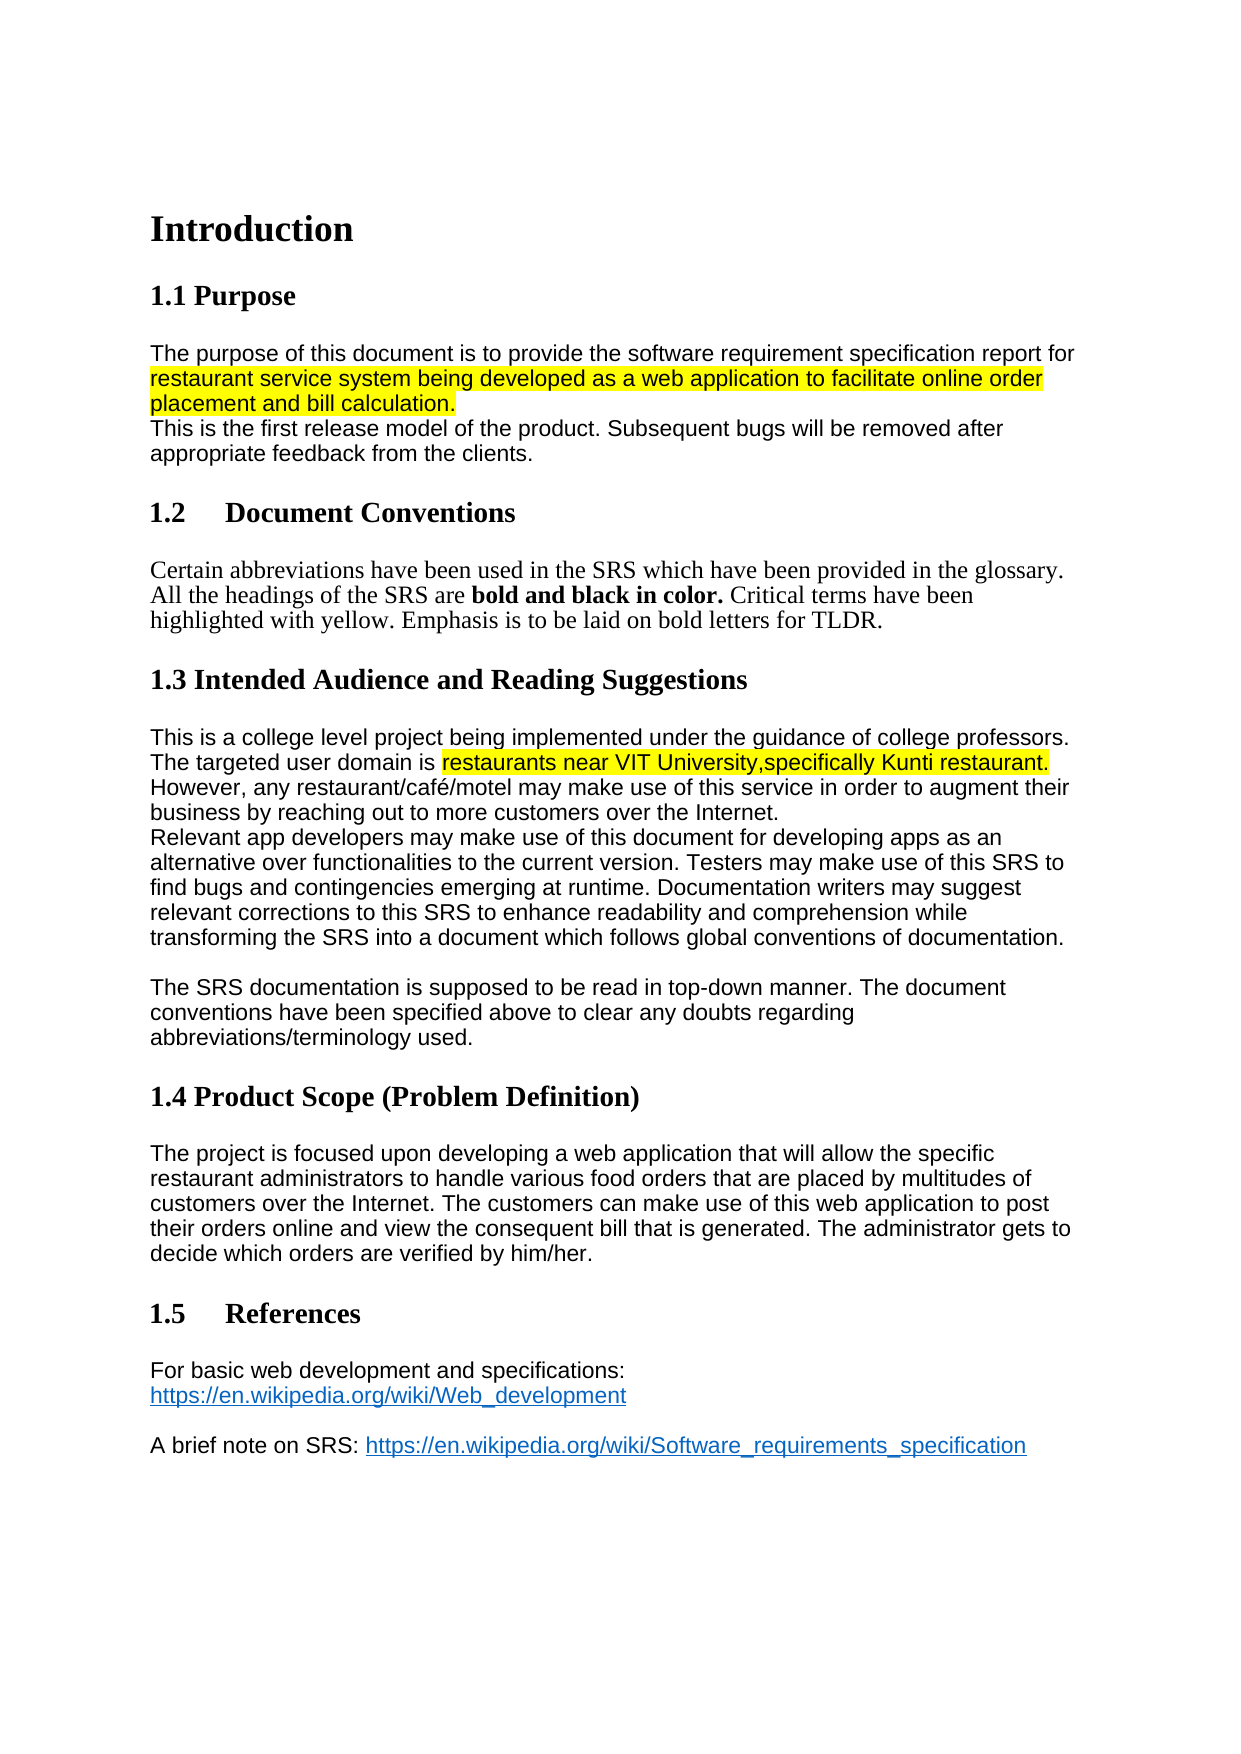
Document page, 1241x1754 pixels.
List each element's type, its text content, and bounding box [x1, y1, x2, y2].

text The SRS documentation is supposed to be read in top-down manner. The document conventions have been specified above to clear any doubts regarding abbreviations/terminology used. [150, 975, 1091, 1050]
text 1.1 Purpose [150, 278, 1091, 312]
text All the headings of the SRS are bold and black in color. Critical terms have been highlighted with yellow. Emphasis is to be laid on bold letters for TLDR. [150, 583, 1091, 633]
text Introduction [150, 206, 1091, 249]
list Document Conventions [149, 495, 1091, 529]
text This is the first release model of the product. Subsequent bugs will be removed after appropriate feedback from the clients. [150, 416, 1091, 466]
text Relevant app developers may make use of this document for developing apps as an alternative over functionalities to the current version. Testers may make use of this SRS to find bugs and contingencies emerging at runtime. Documentation writers may suggest relevant corrections to this SRS to enhance readability and comprehension while transforming the SRS into a document which follows global conventions of documentation. [150, 825, 1091, 950]
text For basic web development and specifications: https://en.wikipedia.org/wiki/Web_development [150, 1359, 1091, 1409]
text The purpose of this document is to provide the software requirement specification report for restaurant service system being developed as a web application to facilitate online order placement and bill calculation. [150, 341, 1091, 416]
text 1.4 Product Scope (Problem Definition) [150, 1079, 1091, 1113]
text A brief note on SRS: https://en.wikipedia.org/wiki/Software_requirements_specification [150, 1434, 1091, 1459]
text 1.3 Intended Audience and Reading Suggestions [150, 662, 1091, 696]
text Certain abbreviations have been used in the SRS which have been provided in the glossary. [150, 558, 1091, 583]
text This is a college level project being implemented under the guidance of college professors. The targeted user domain is restaurants near VIT University,specifically Kunti restaurant. However, any restaurant/café/motel may make use of this service in order to augment their business by reaching out to more customers over the Internet. [150, 725, 1091, 825]
text The project is focused upon developing a web application that will allow the specific restaurant administrators to handle various food orders that are placed by multitudes of customers over the Internet. The customers can make use of this web application to post their orders online and view the consequent bill that is generated. The administrator gets to decide which orders are verified by him/her. [150, 1142, 1091, 1267]
list References [149, 1296, 1091, 1329]
